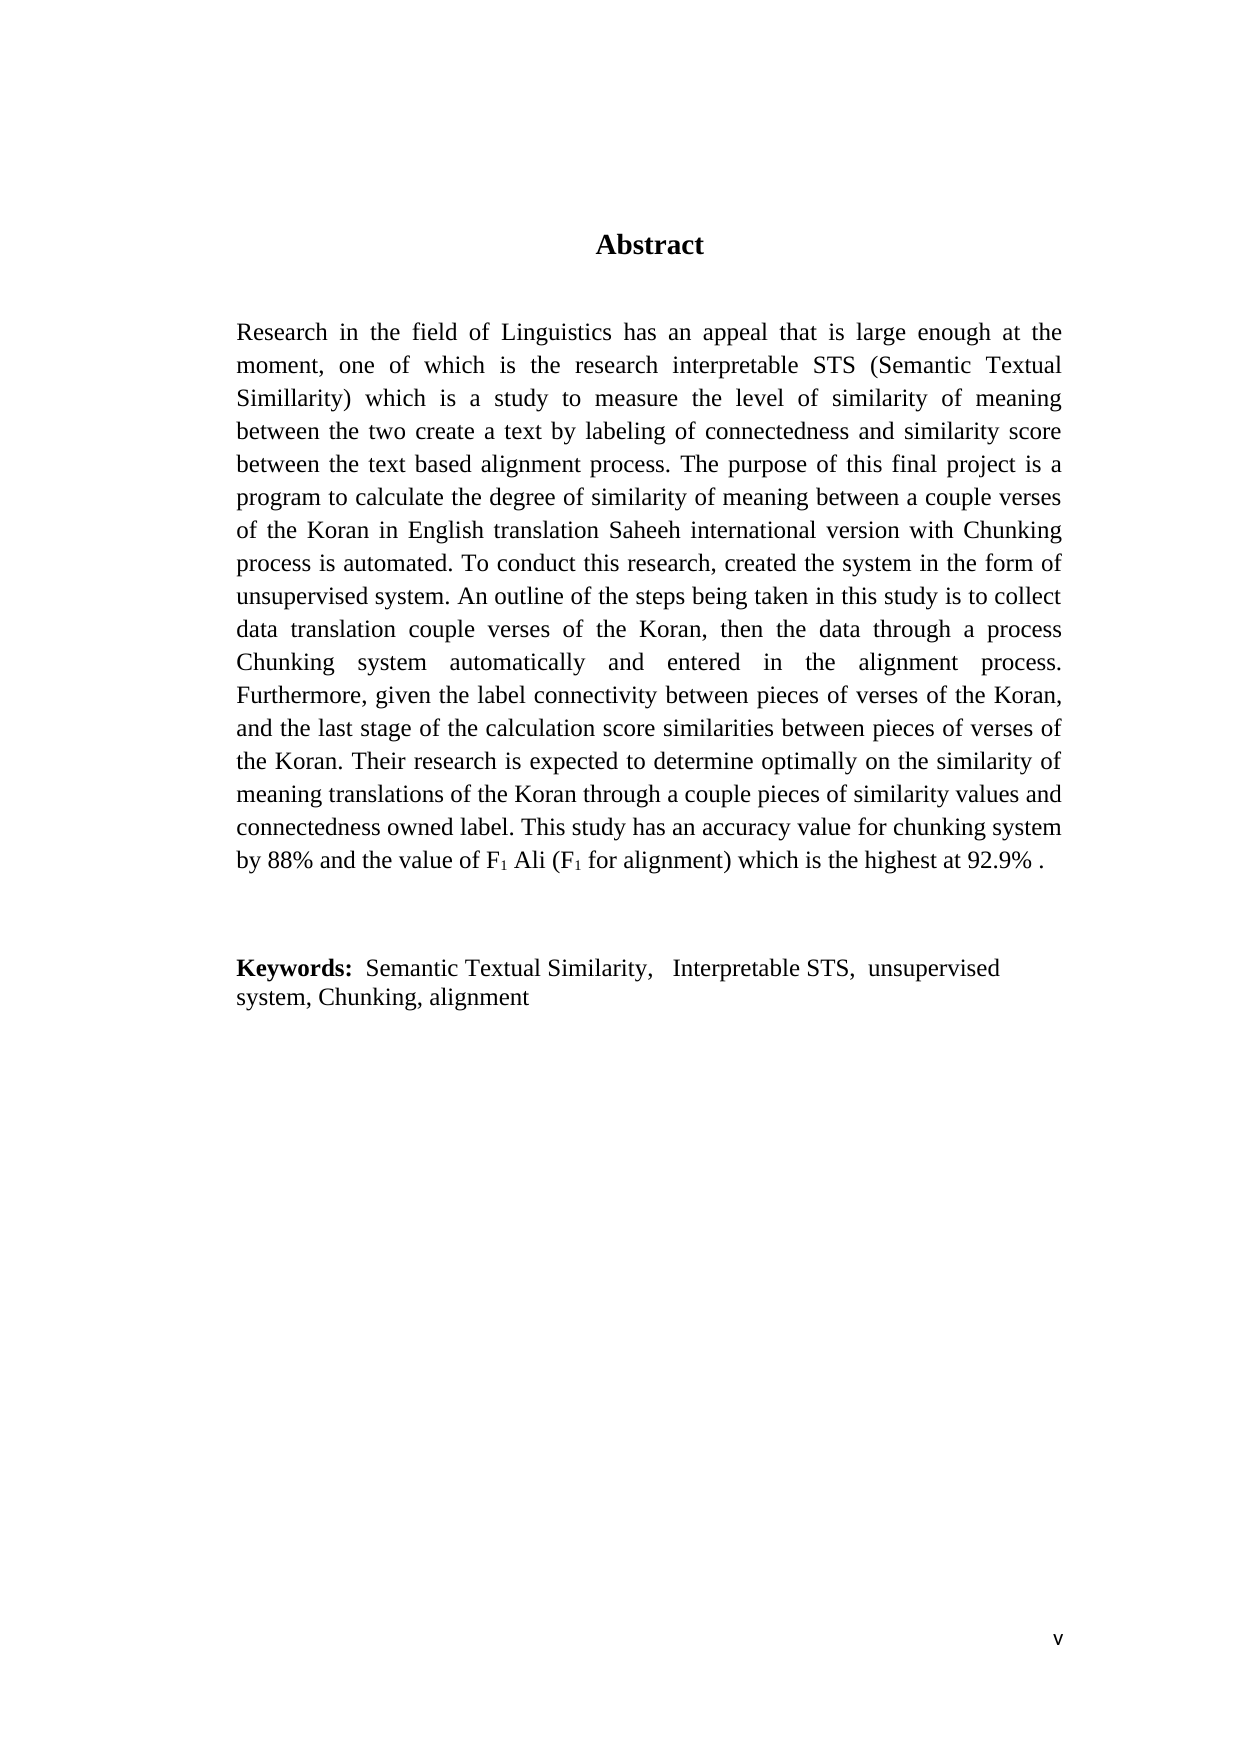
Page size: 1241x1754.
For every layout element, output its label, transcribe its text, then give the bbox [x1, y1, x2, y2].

text Keywords: Semantic Textual Similarity, Interpretable STS, unsupervised system, Chunking, alignment [236, 953, 1063, 1010]
text Research in the field of Linguistics has an appeal that is large enough at the moment, one of which is the research interpretable STS (Semantic Textual Simillarity) which is a study to measure the level of similarity of meaning between the two create a text by labeling of connectedness and similarity score between the text based alignment process. The purpose of this final project is a program to calculate the degree of similarity of meaning between a couple verses of the Koran in English translation Saheeh international version with Chunking process is automated. To conduct this research, created the system in the form of unsupervised system. An outline of the steps being taken in this study is to collect data translation couple verses of the Koran, then the data through a process Chunking system automatically and entered in the alignment process. Furthermore, given the label connectivity between pieces of verses of the Koran, and the last stage of the calculation score similarities between pieces of verses of the Koran. Their research is expected to determine optimally on the similarity of meaning translations of the Koran through a couple pieces of similarity values and connectedness owned label. This study has an accuracy value for chunking system by 88% and the value of F1 Ali (F1 for alignment) which is the highest at 92.9% . [236, 317, 1063, 874]
subtitle Abstract [236, 227, 1063, 261]
